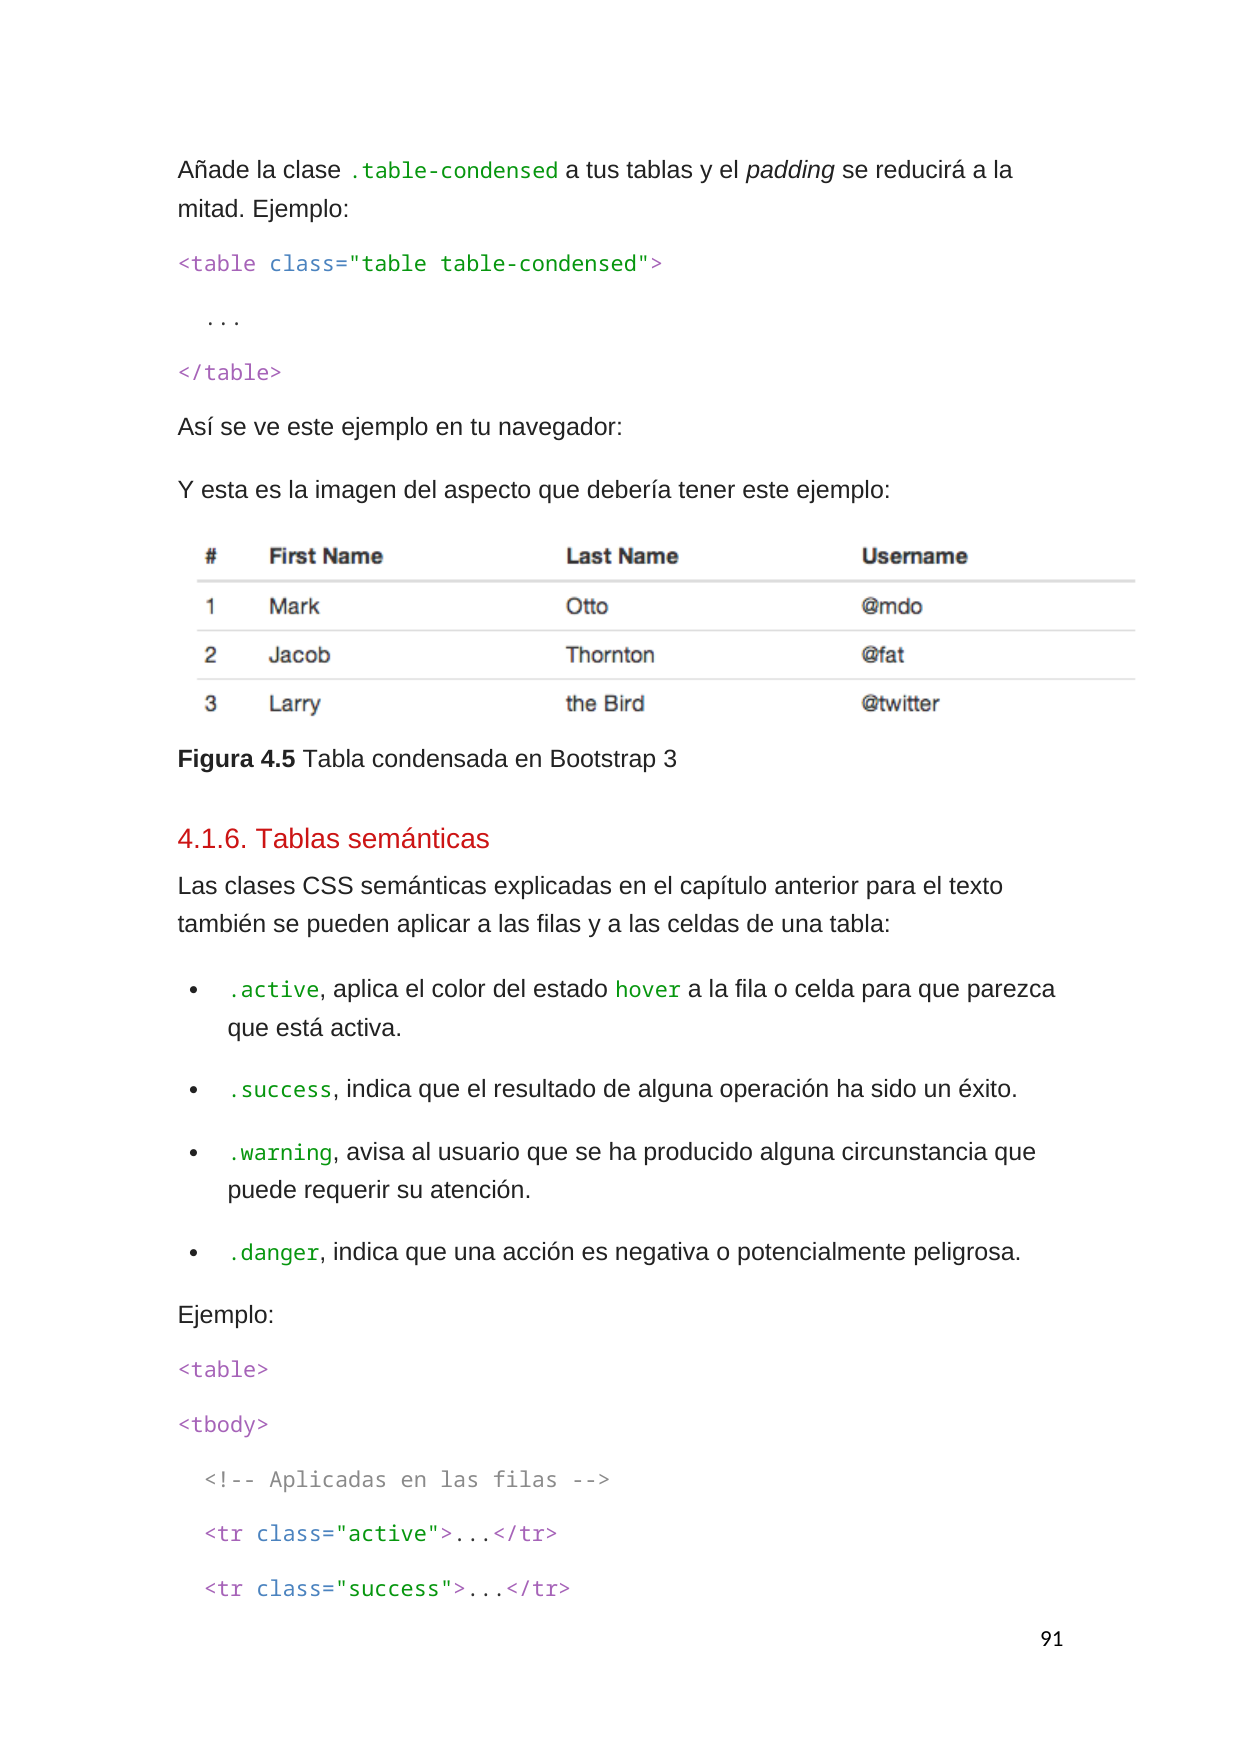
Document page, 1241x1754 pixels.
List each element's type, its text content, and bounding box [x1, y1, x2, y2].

text Figura 4.5 Tabla condensada en Bootstrap 3 [177, 735, 1063, 772]
text <!-- Aplicadas en las filas --> [177, 1463, 1063, 1493]
text <tbody> [177, 1409, 1063, 1438]
text ... [177, 302, 1063, 332]
text 4.1.6. Tablas semánticas [177, 822, 1063, 855]
text <table class="table table-condensed"> [177, 248, 1063, 277]
text Y esta es la imagen del aspecto que debería tener este ejemplo: [177, 466, 1063, 504]
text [177, 148, 1063, 223]
list .danger, indica que una acción es negativa o potencialmente peligrosa. [190, 1229, 1063, 1266]
text Así se ve este ejemplo en tu navegador: [177, 404, 1063, 441]
text <table> [177, 1354, 1063, 1384]
text <tr class="active">...</tr> [177, 1518, 1063, 1548]
text </table> [177, 357, 1063, 387]
list .active, aplica el color del estado hover a la fila o celda para que parezca que está activa. [190, 966, 1063, 1041]
picture [177, 528, 1148, 735]
list .warning, avisa al usuario que se ha producido alguna circunstancia que puede requerir su atención. [190, 1129, 1063, 1204]
text Ejemplo: [177, 1291, 1063, 1329]
text <tr class="success">...</tr> [177, 1573, 1063, 1603]
text Las clases CSS semánticas explicadas en el capítulo anterior para el texto también se pueden aplicar a las filas y a las celdas de una tabla: [177, 862, 1063, 937]
list .success, indica que el resultado de alguna operación ha sido un éxito. [190, 1066, 1063, 1104]
